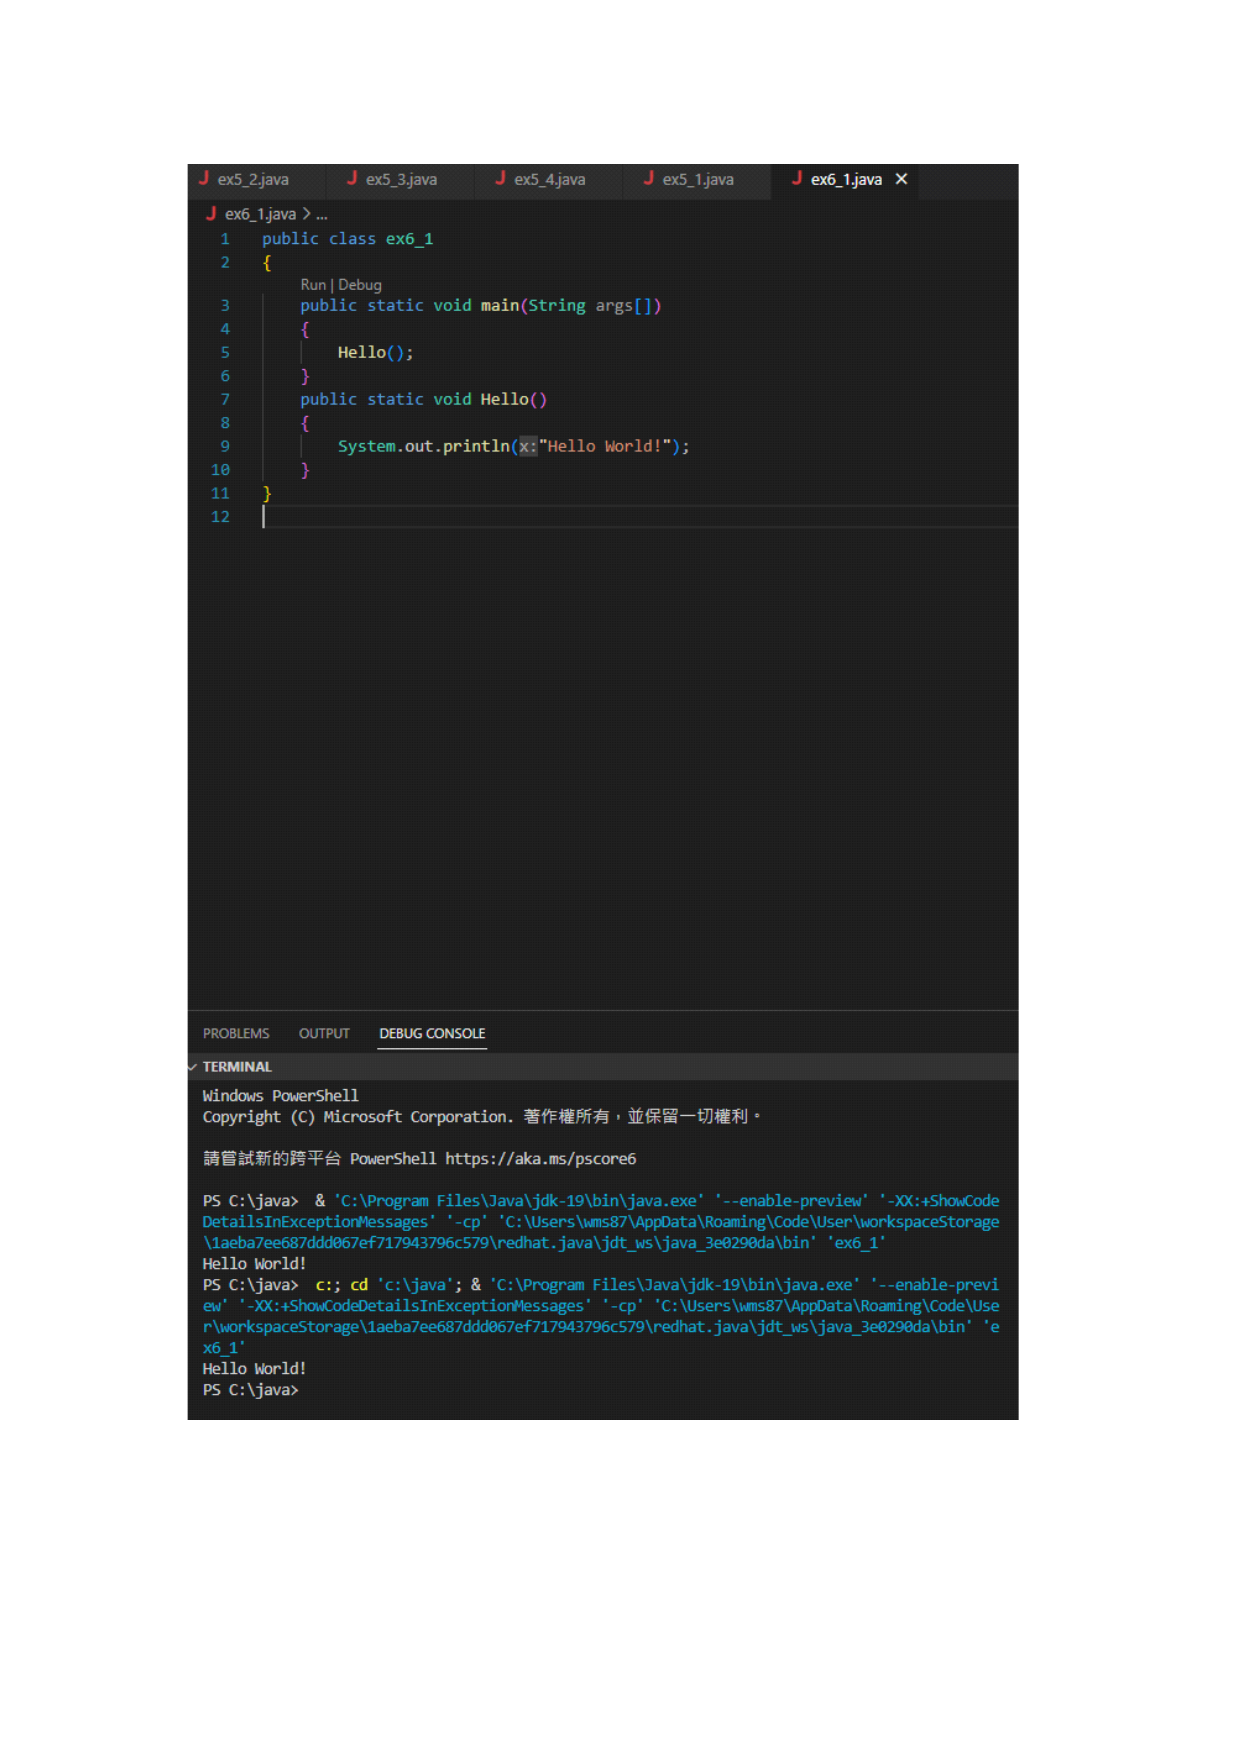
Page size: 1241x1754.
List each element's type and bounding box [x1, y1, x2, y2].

picture [187, 164, 1019, 1420]
